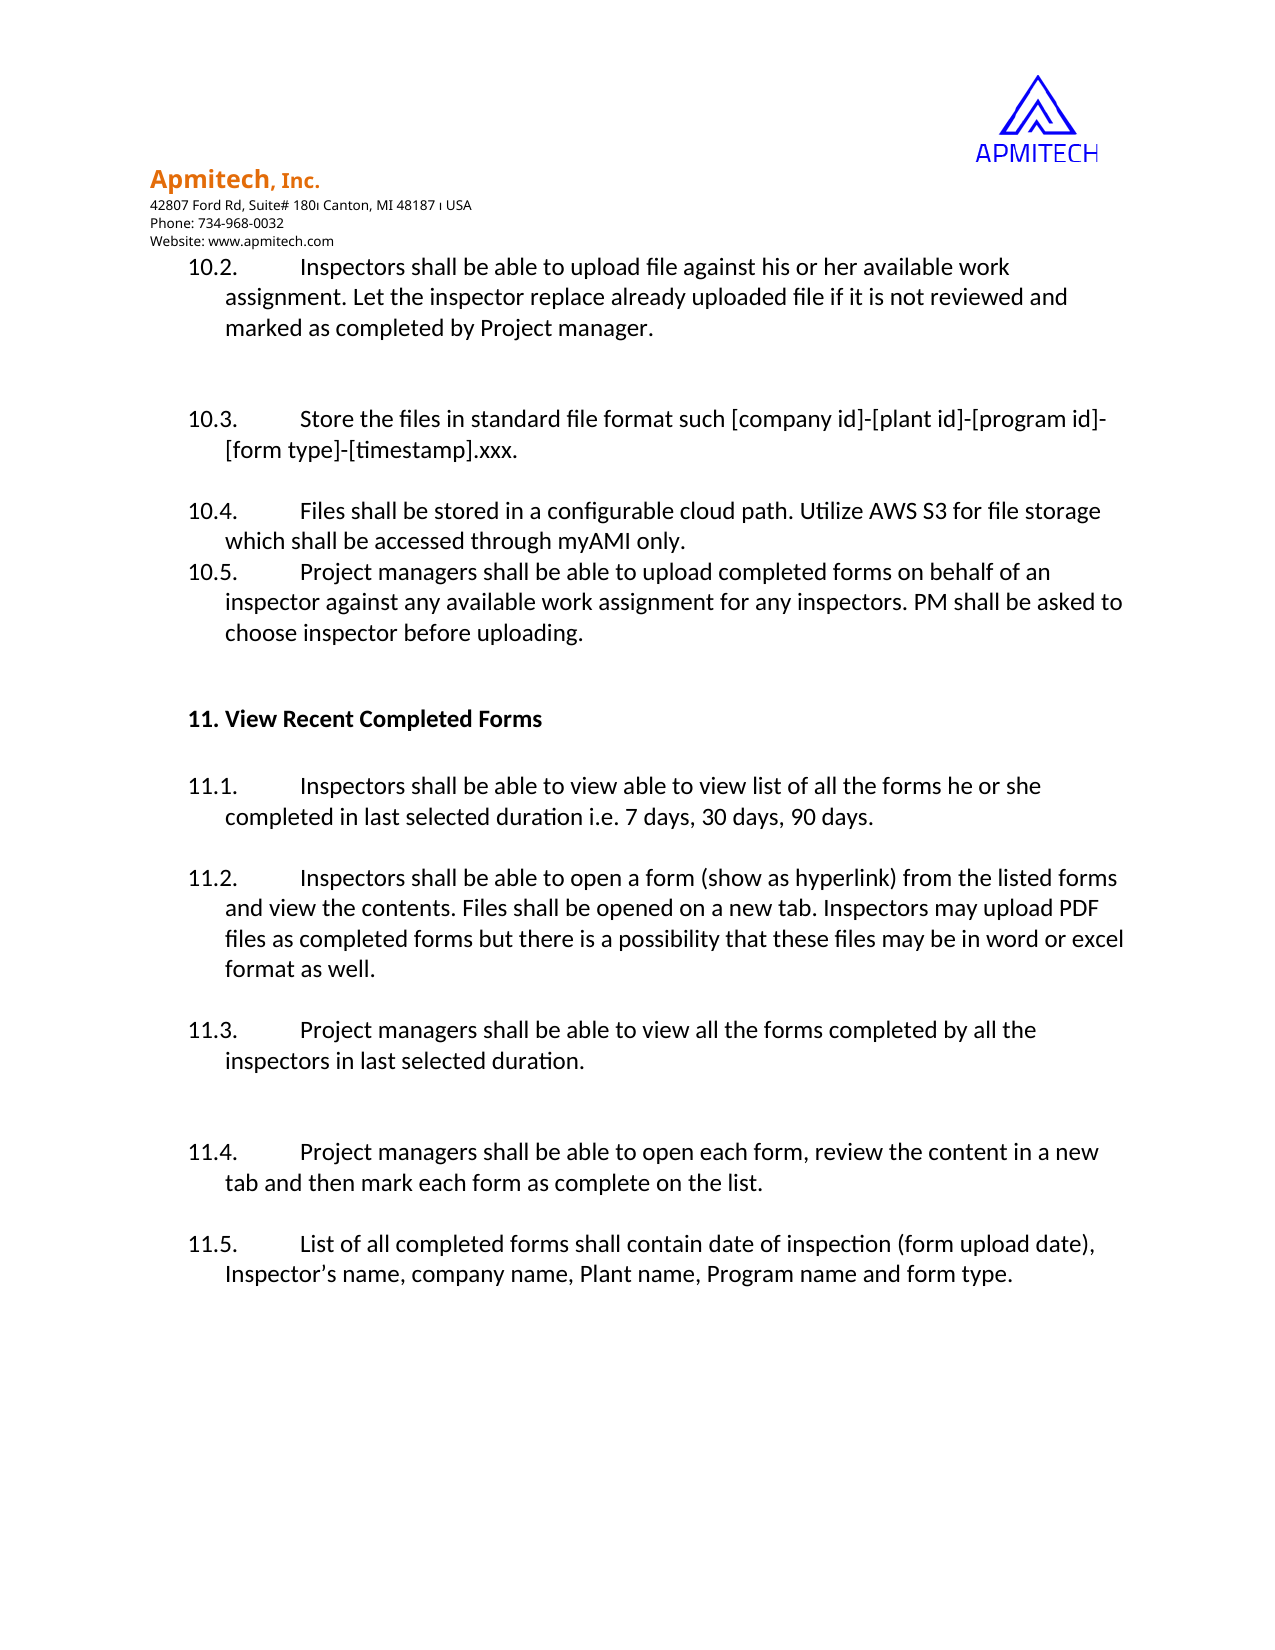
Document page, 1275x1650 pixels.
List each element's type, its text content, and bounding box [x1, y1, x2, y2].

list Project managers shall be able to open each form, review the content in a new tab and then mark each form as complete on the list. [187, 1137, 1125, 1198]
list Files shall be stored in a configurable cloud path. Utilize AWS S3 for file storage which shall be accessed through myAMI only. [187, 495, 1125, 556]
subtitle View Recent Completed Forms [187, 703, 1125, 733]
list Inspectors shall be able to view able to view list of all the forms he or she completed in last selected duration i.e. 7 days, 30 days, 90 days. [187, 770, 1125, 831]
list List of all completed forms shall contain date of inspection (form upload date), Inspector’s name, company name, Plant name, Program name and form type. [187, 1228, 1125, 1289]
list Store the files in standard file format such [company id]-[plant id]-[program id]-[form type]-[timestamp].xxx. [187, 403, 1125, 464]
list Project managers shall be able to view all the forms completed by all the inspectors in last selected duration. [187, 1014, 1125, 1076]
picture [975, 75, 1098, 162]
list Project managers shall be able to upload completed forms on behalf of an inspector against any available work assignment for any inspectors. PM shall be asked to choose inspector before uploading. [187, 556, 1125, 647]
list Inspectors shall be able to upload file against his or her available work assignment. Let the inspector replace already uploaded file if it is not reviewed and marked as completed by Project manager. [187, 251, 1125, 342]
list Inspectors shall be able to open a form (show as hyperlink) from the listed forms and view the contents. Files shall be opened on a new tab. Inspectors may upload PDF files as completed forms but there is a possibility that these files may be in word or excel format as well. [187, 862, 1125, 984]
